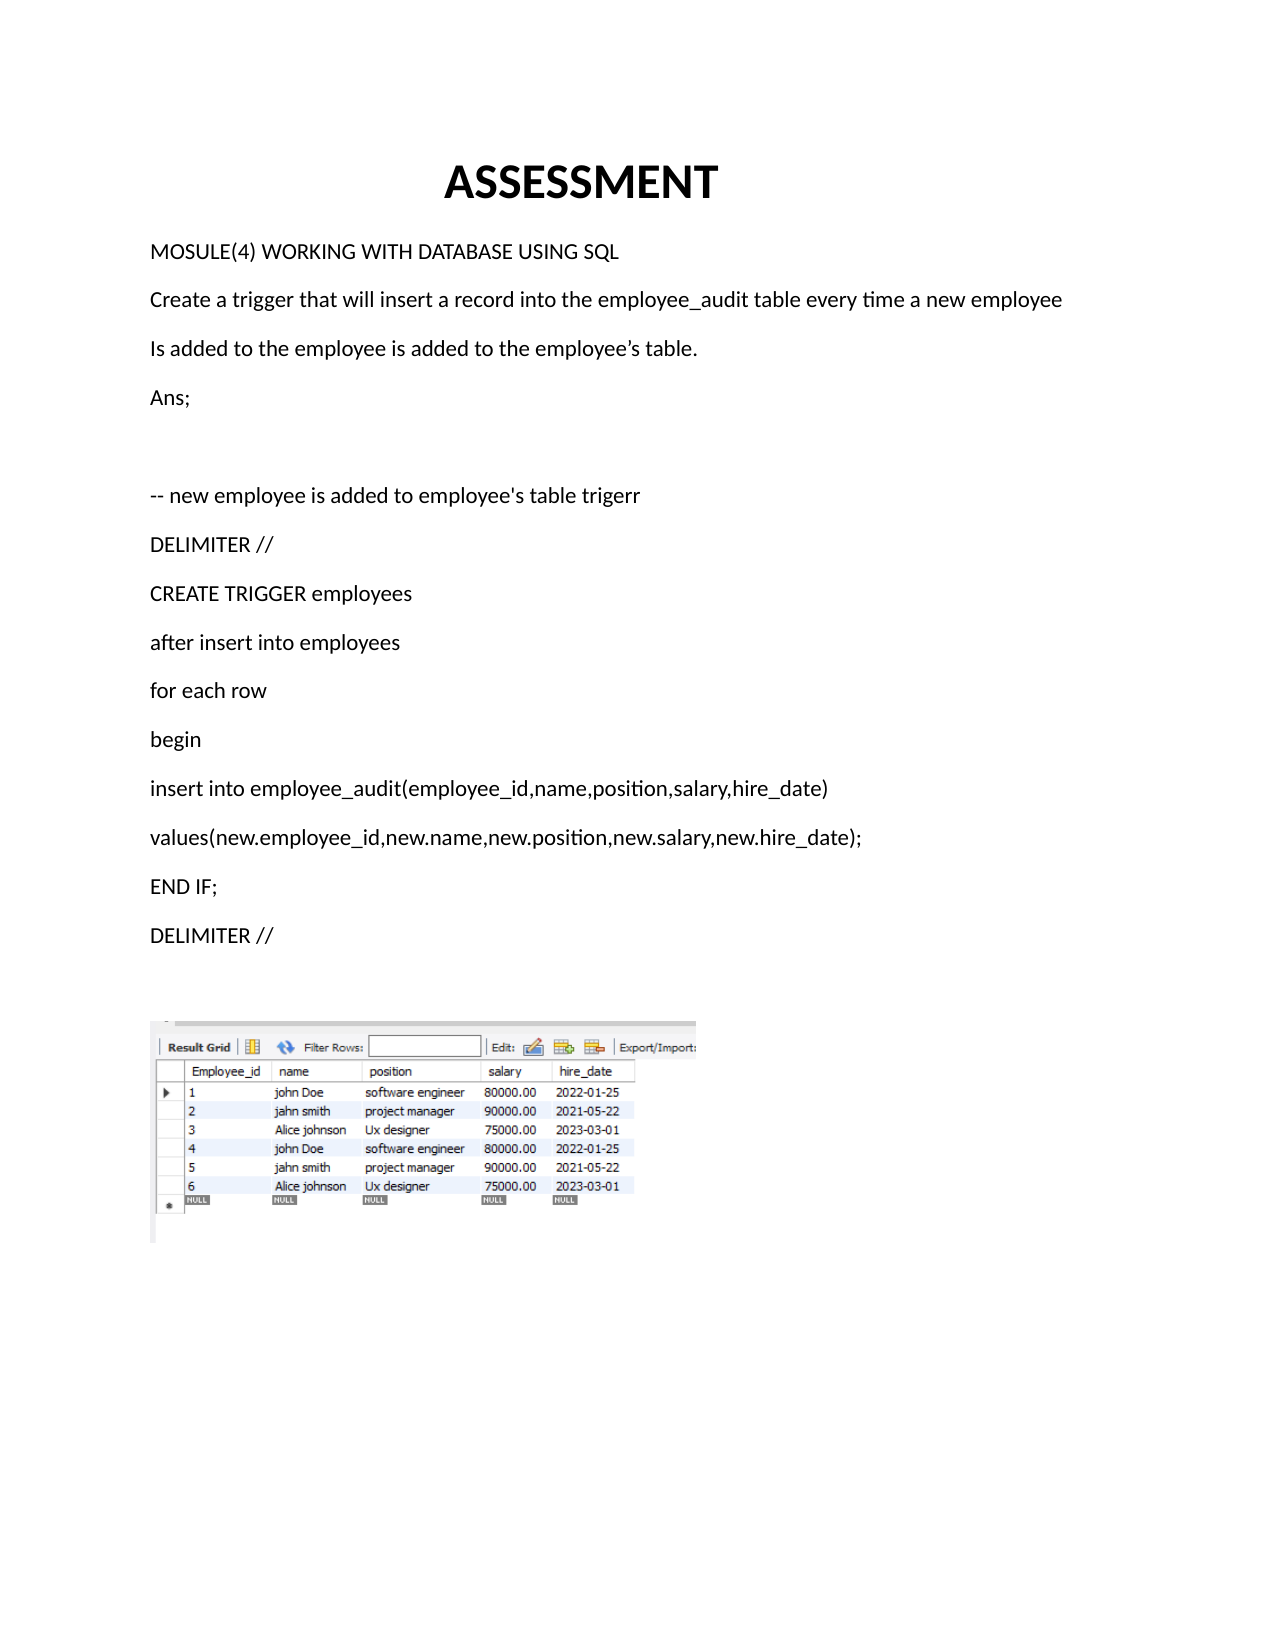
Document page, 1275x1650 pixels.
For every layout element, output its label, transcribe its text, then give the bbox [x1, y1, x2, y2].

picture [150, 1021, 696, 1243]
text values(new.employee_id,new.name,new.position,new.salary,new.hire_date); [150, 823, 1125, 851]
text insert into employee_audit(employee_id,name,position,salary,hire_date) [150, 774, 1125, 802]
text MOSULE(4) WORKING WITH DATABASE USING SQL [150, 237, 1125, 265]
text for each row [150, 676, 1125, 704]
text DELIMITER // [150, 530, 1125, 558]
text after insert into employees [150, 628, 1125, 656]
text Ans; [150, 383, 1125, 411]
text Is added to the employee is added to the employee’s table. [150, 334, 1125, 362]
text -- new employee is added to employee's table trigerr [150, 481, 1125, 509]
text CREATE TRIGGER employees [150, 579, 1125, 607]
text begin [150, 725, 1125, 753]
text ASSESSMENT [150, 150, 1125, 211]
text DELIMITER // [150, 921, 1125, 949]
text Create a trigger that will insert a record into the employee_audit table every time a new employee [150, 286, 1125, 314]
text END IF; [150, 872, 1125, 900]
